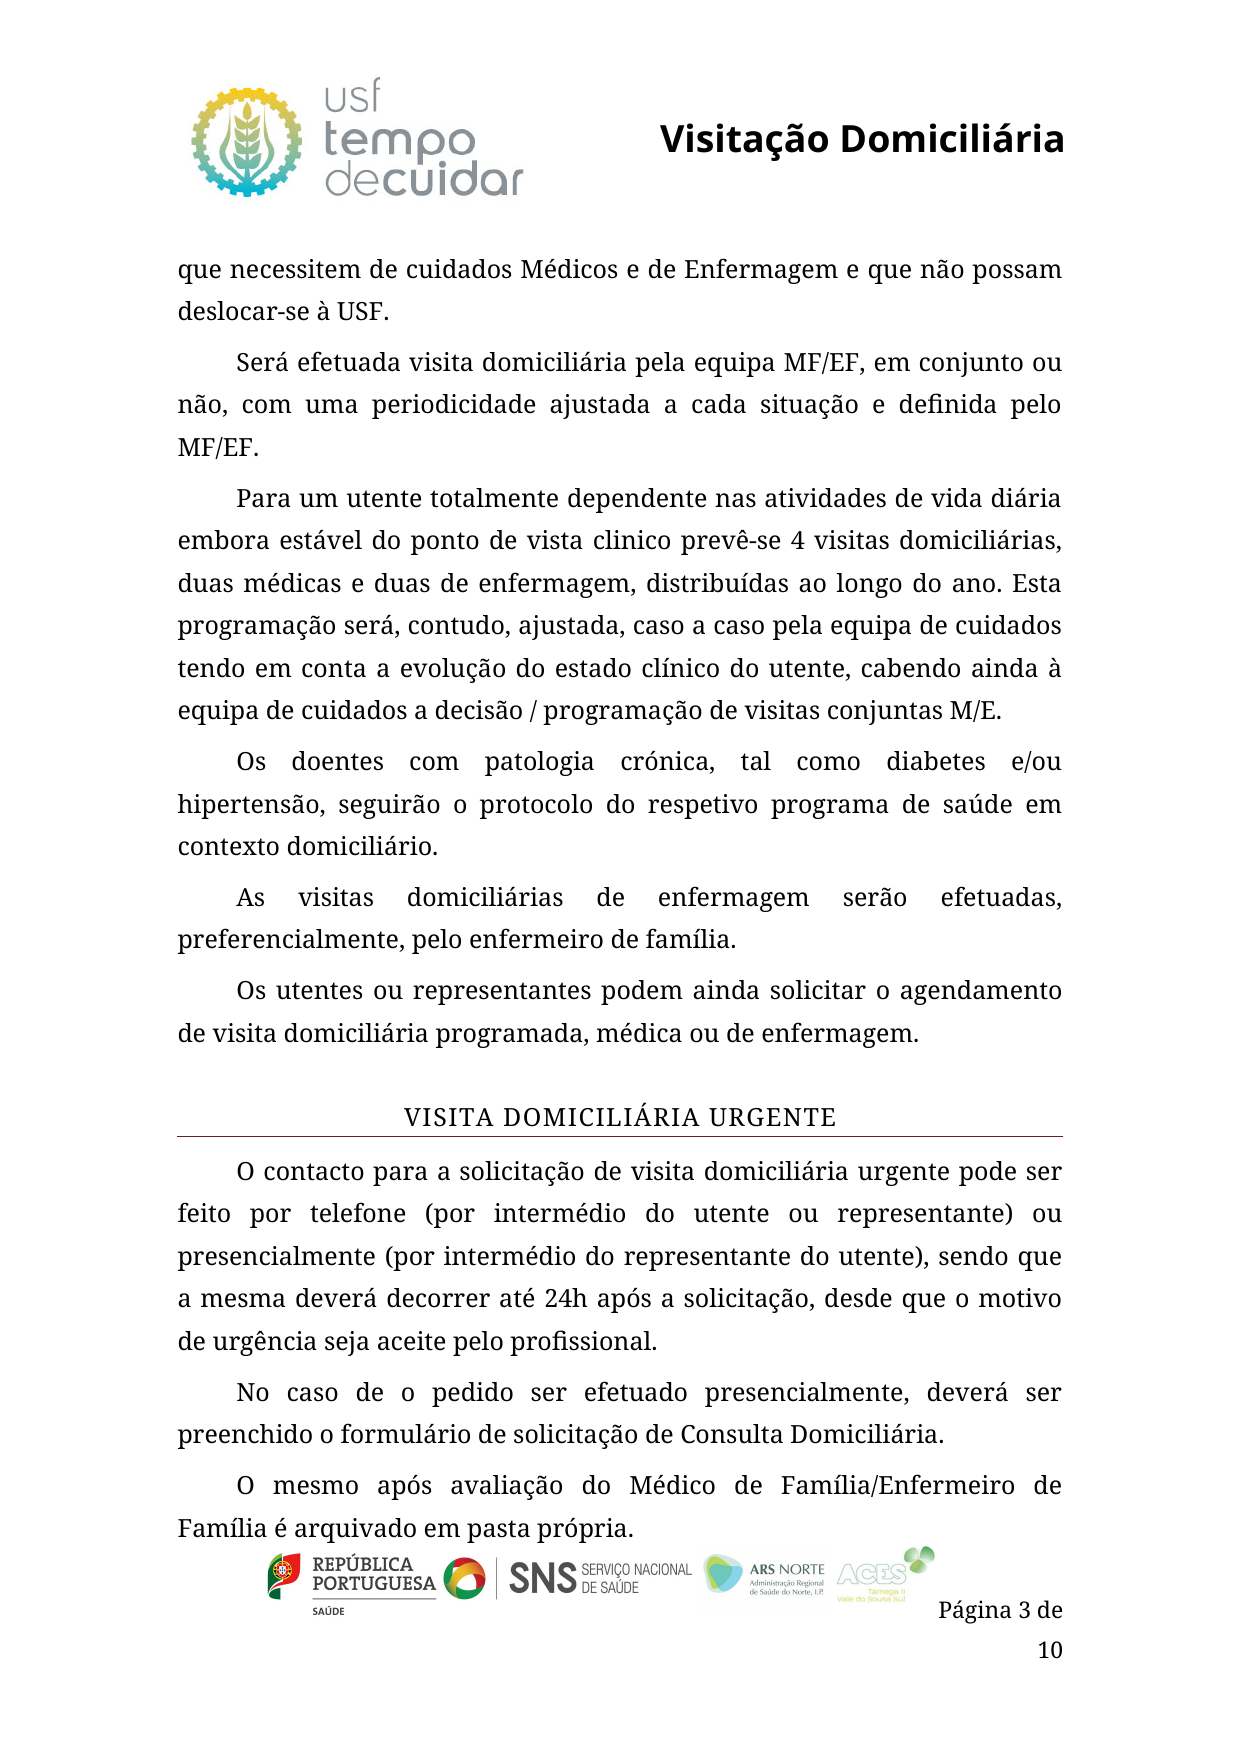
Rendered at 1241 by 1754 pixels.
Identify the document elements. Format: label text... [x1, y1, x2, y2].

text Para um utente totalmente dependente nas atividades de vida diária embora estável do ponto de vista clinico prevê-se 4 visitas domiciliárias, duas médicas e duas de enfermagem, distribuídas ao longo do ano. Esta programação será, contudo, ajustada, caso a caso pela equipa de cuidados tendo em conta a evolução do estado clínico do utente, cabendo ainda à equipa de cuidados a decisão / programação de visitas conjuntas M/E. [177, 481, 1063, 727]
text Os doentes com patologia crónica, tal como diabetes e/ou hipertensão, seguirão o protocolo do respetivo programa de saúde em contexto domiciliário. [177, 744, 1063, 863]
picture [187, 73, 530, 202]
text As visitas domiciliárias de enfermagem serão efetuadas, preferencialmente, pelo enfermeiro de família. [177, 880, 1063, 956]
subtitle Visita Domiciliária Urgente [177, 1100, 1063, 1136]
picture [267, 1545, 938, 1619]
text No caso de o pedido ser efetuado presencialmente, deverá ser preenchido o formulário de solicitação de Consulta Domiciliária. [177, 1374, 1063, 1451]
text Os utentes ou representantes podem ainda solicitar o agendamento de visita domiciliária programada, médica ou de enfermagem. [177, 973, 1063, 1049]
text Será efetuada visita domiciliária pela equipa MF/EF, em conjunto ou não, com uma periodicidade ajustada a cada situação e definida pelo MF/EF. [177, 345, 1063, 464]
text O contacto para a solicitação de visita domiciliária urgente pode ser feito por telefone (por intermédio do utente ou representante) ou presencialmente (por intermédio do representante do utente), sendo que a mesma deverá decorrer até 24h após a solicitação, desde que o motivo de urgência seja aceite pelo profissional. [177, 1154, 1063, 1358]
text O mesmo após avaliação do Médico de Família/Enfermeiro de Família é arquivado em pasta própria. [177, 1468, 1063, 1544]
